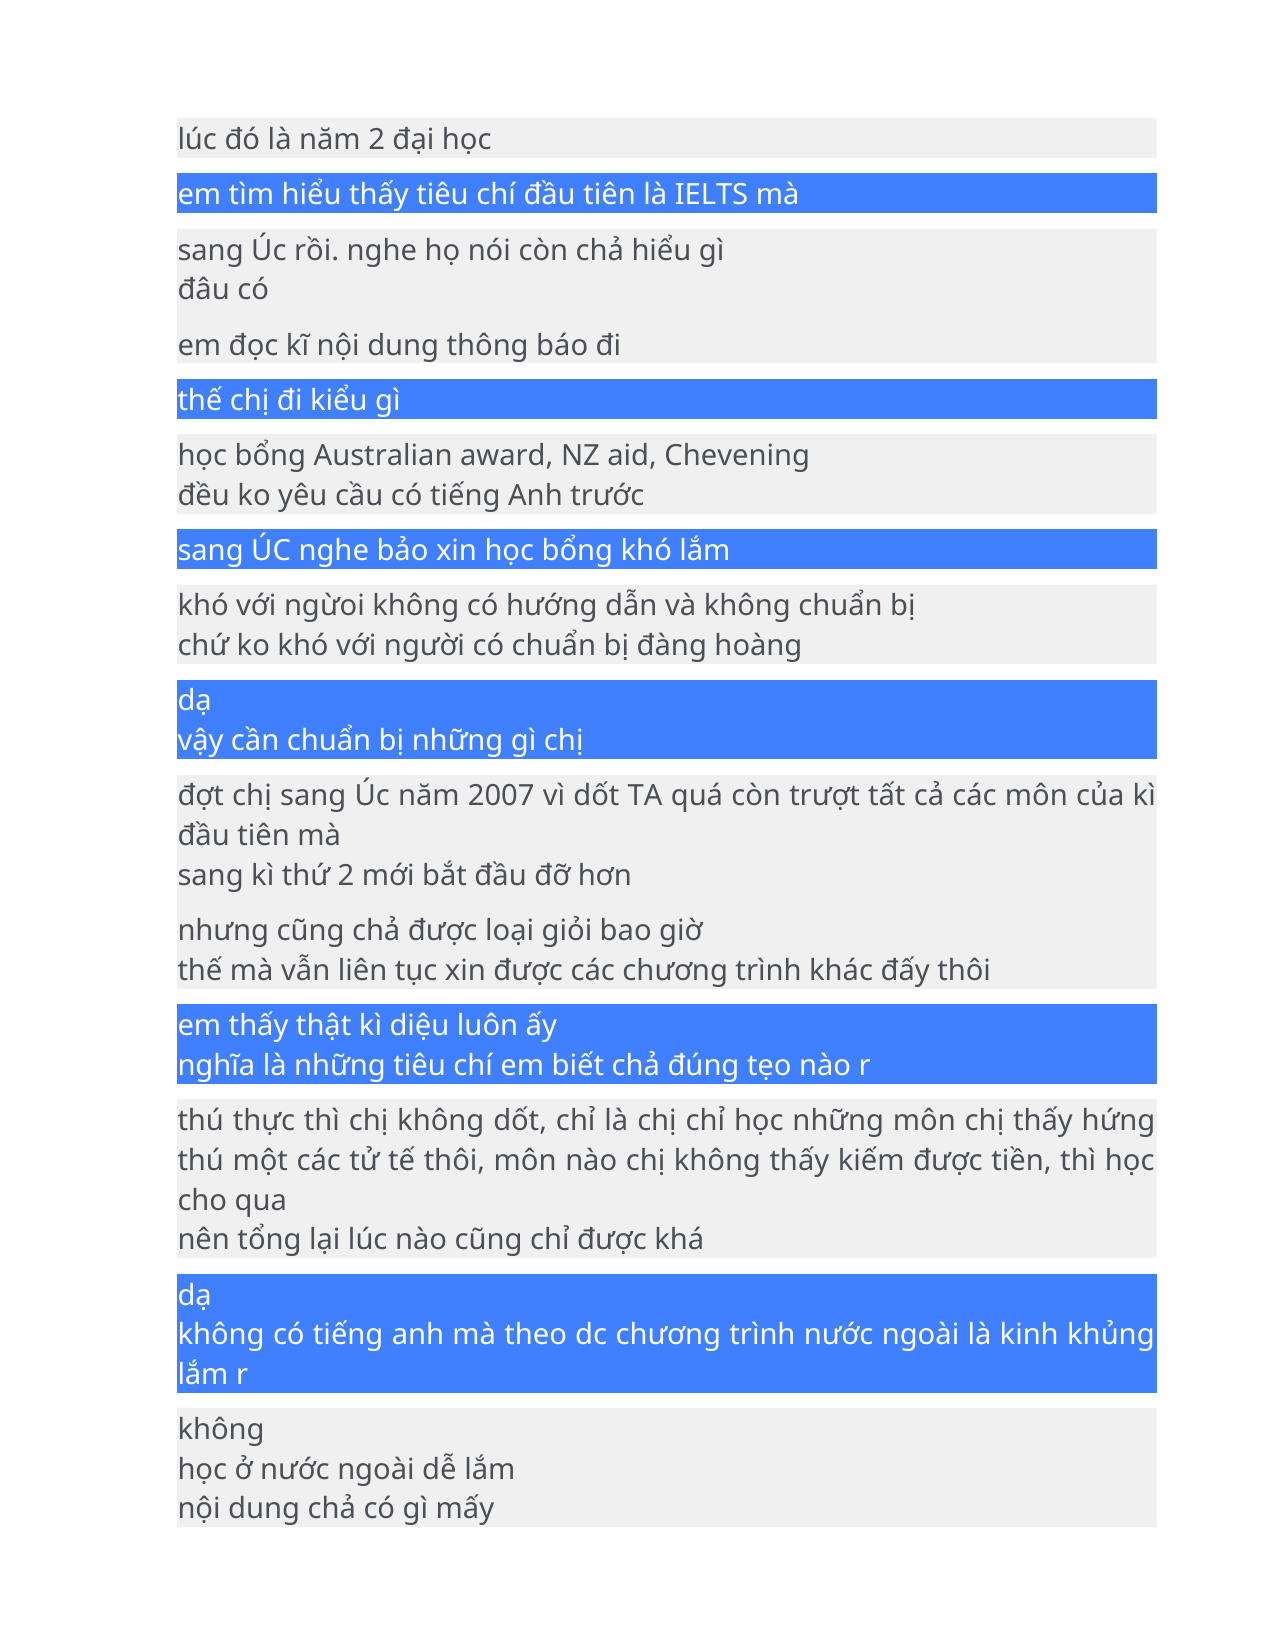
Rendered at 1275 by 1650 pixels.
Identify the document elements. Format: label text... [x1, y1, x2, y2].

text sang ÚC nghe bảo xin học bổng khó lắm [177, 529, 1157, 569]
text chứ ko khó với người có chuẩn bị đàng hoàng [177, 624, 1157, 664]
text nội dung chả có gì mấy [177, 1488, 1157, 1527]
text đâu có [177, 268, 1157, 308]
text học ở nước ngoài dễ lắm [177, 1448, 1157, 1488]
text em tìm hiểu thấy tiêu chí đầu tiên là IELTS mà [177, 173, 1157, 213]
text khó với ngừoi không có hướng dẫn và không chuẩn bị [177, 585, 1157, 624]
text vậy cần chuẩn bị những gì chị [177, 719, 1157, 759]
text dạ [177, 1274, 1157, 1313]
text đợt chị sang Úc năm 2007 vì dốt TA quá còn trượt tất cả các môn của kì đầu tiên mà [177, 775, 1157, 854]
text thú thực thì chị không dốt, chỉ là chị chỉ học những môn chị thấy hứng thú một các tử tế thôi, môn nào chị không thấy kiếm được tiền, thì học cho qua [177, 1099, 1157, 1218]
text lúc đó là năm 2 đại học [177, 118, 1157, 158]
text nhưng cũng chả được loại giỏi bao giờ [177, 909, 1157, 949]
text thế chị đi kiểu gì [177, 379, 1157, 419]
text sang kì thứ 2 mới bắt đầu đỡ hơn [177, 854, 1157, 894]
text học bổng Australian award, NZ aid, Chevening [177, 434, 1157, 474]
text thế mà vẫn liên tục xin được các chương trình khác đấy thôi [177, 949, 1157, 989]
text sang Úc rồi. nghe họ nói còn chả hiểu gì [177, 229, 1157, 268]
text em đọc kĩ nội dung thông báo đi [177, 324, 1157, 363]
text không [177, 1408, 1157, 1448]
text nghĩa là những tiêu chí em biết chả đúng tẹo nào r [177, 1044, 1157, 1084]
text nên tổng lại lúc nào cũng chỉ được khá [177, 1218, 1157, 1258]
text không có tiếng anh mà theo dc chương trình nước ngoài là kinh khủng lắm r [177, 1313, 1157, 1393]
text em thấy thật kì diệu luôn ấy [177, 1004, 1157, 1044]
text dạ [177, 680, 1157, 719]
text đều ko yêu cầu có tiếng Anh trước [177, 474, 1157, 514]
